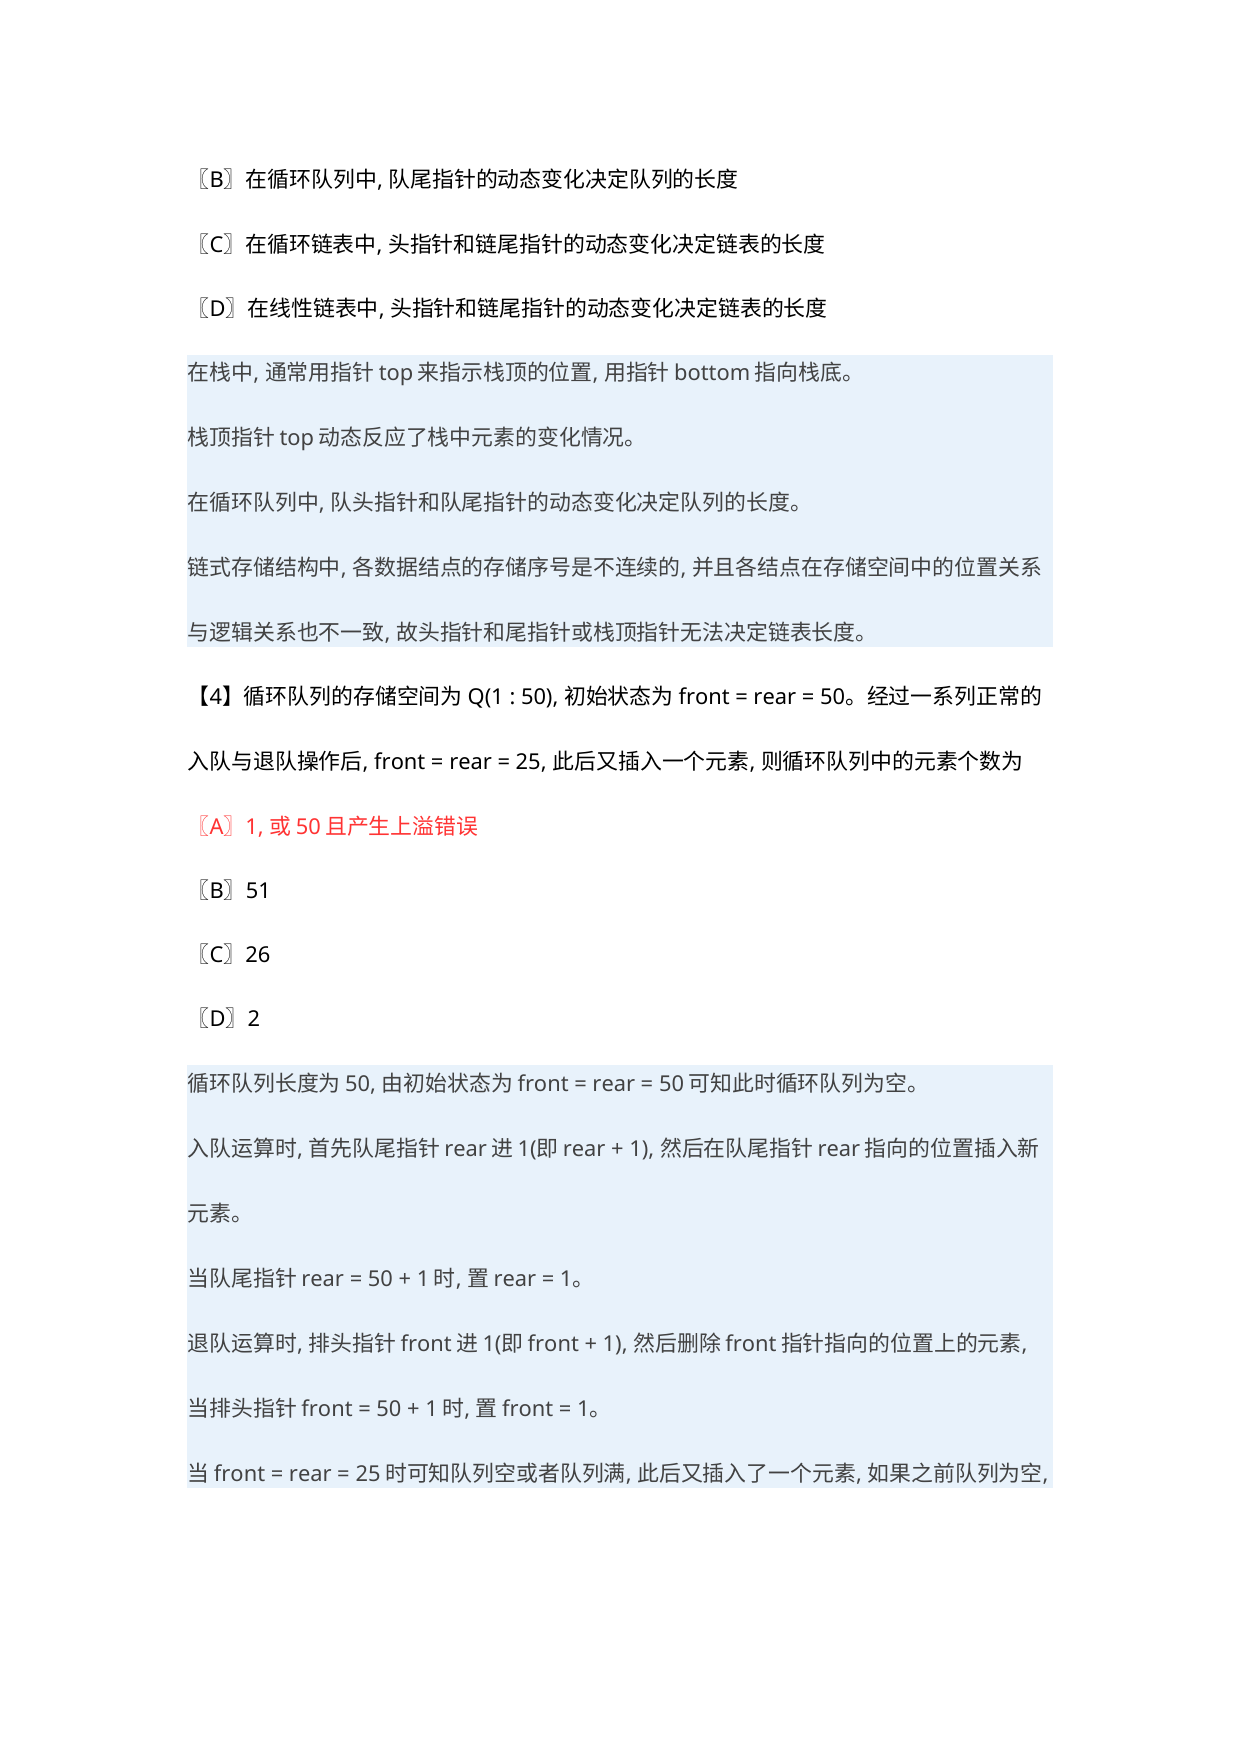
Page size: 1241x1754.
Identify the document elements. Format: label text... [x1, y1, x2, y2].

text 在栈中, 通常用指针top来指示栈顶的位置, 用指针bottom指向栈底。 栈顶指针top动态反应了栈中元素的变化情况。 在循环队列中, 队头指针和队尾指针的动态变化决定队列的长度。 链式存储结构中, 各数据结点的存储序号是不连续的, 并且各结点在存储空间中的位置关系与逻辑关系也不一致, 故头指针和尾指针或栈顶指针无法决定链表长度。 [187, 355, 1053, 647]
text 〖B〗在循环队列中, 队尾指针的动态变化决定队列的长度 [187, 162, 1053, 194]
text 〖D〗在线性链表中, 头指针和链尾指针的动态变化决定链表的长度 [187, 291, 1053, 323]
text 〖C〗在循环链表中, 头指针和链尾指针的动态变化决定链表的长度 [187, 226, 1053, 259]
text 〖C〗26 [187, 937, 1053, 969]
text 〖B〗51 [187, 873, 1053, 905]
text 〖D〗2 [187, 1001, 1053, 1034]
text 〖A〗1, 或50且产生上溢错误 [187, 808, 1053, 841]
text 【4】循环队列的存储空间为 Q(1 : 50), 初始状态为 front = rear = 50。经过一系列正常的入队与退队操作后, front = rear = 25, 此后又插入一个元素, 则循环队列中的元素个数为 [187, 679, 1053, 777]
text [187, 1065, 1053, 1488]
